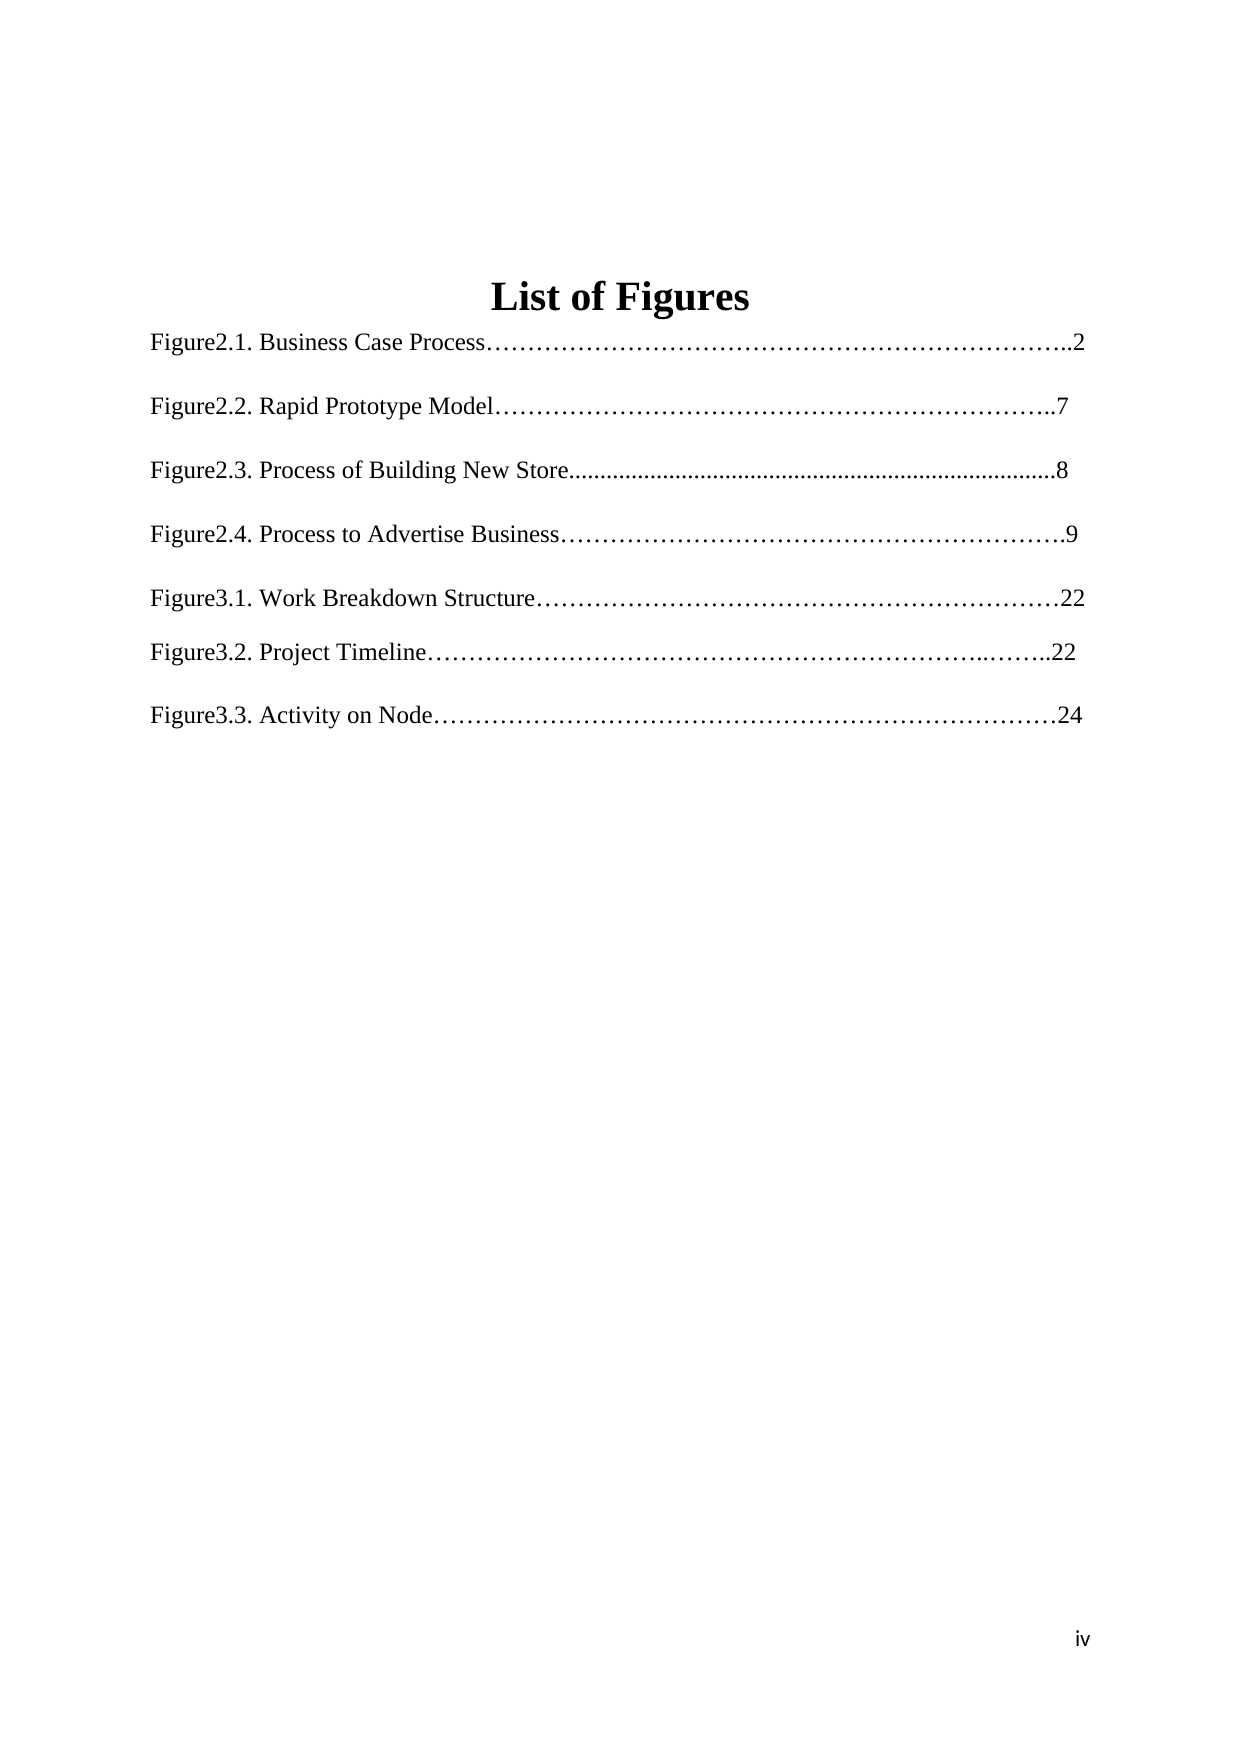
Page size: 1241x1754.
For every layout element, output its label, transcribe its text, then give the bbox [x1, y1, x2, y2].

subtitle List of Figures [150, 272, 1090, 320]
text Figure3.1. Work Breakdown Structure………………………………………………………22 [150, 583, 1090, 612]
text Figure2.2. Rapid Prototype Model…………………………………………………………..7 [150, 391, 1090, 420]
text Figure2.1. Business Case Process……………………………………………………………..2 [150, 327, 1090, 356]
text Figure2.3. Process of Building New Store..............................................................................8 [150, 455, 1090, 484]
text Figure3.2. Project Timeline…………………………………………………………..……..22 [150, 637, 1090, 665]
text Figure2.4. Process to Advertise Business…………………………………………………….9 [150, 519, 1090, 548]
text Figure3.3. Activity on Node…………………………………………………………………24 [150, 701, 1090, 729]
